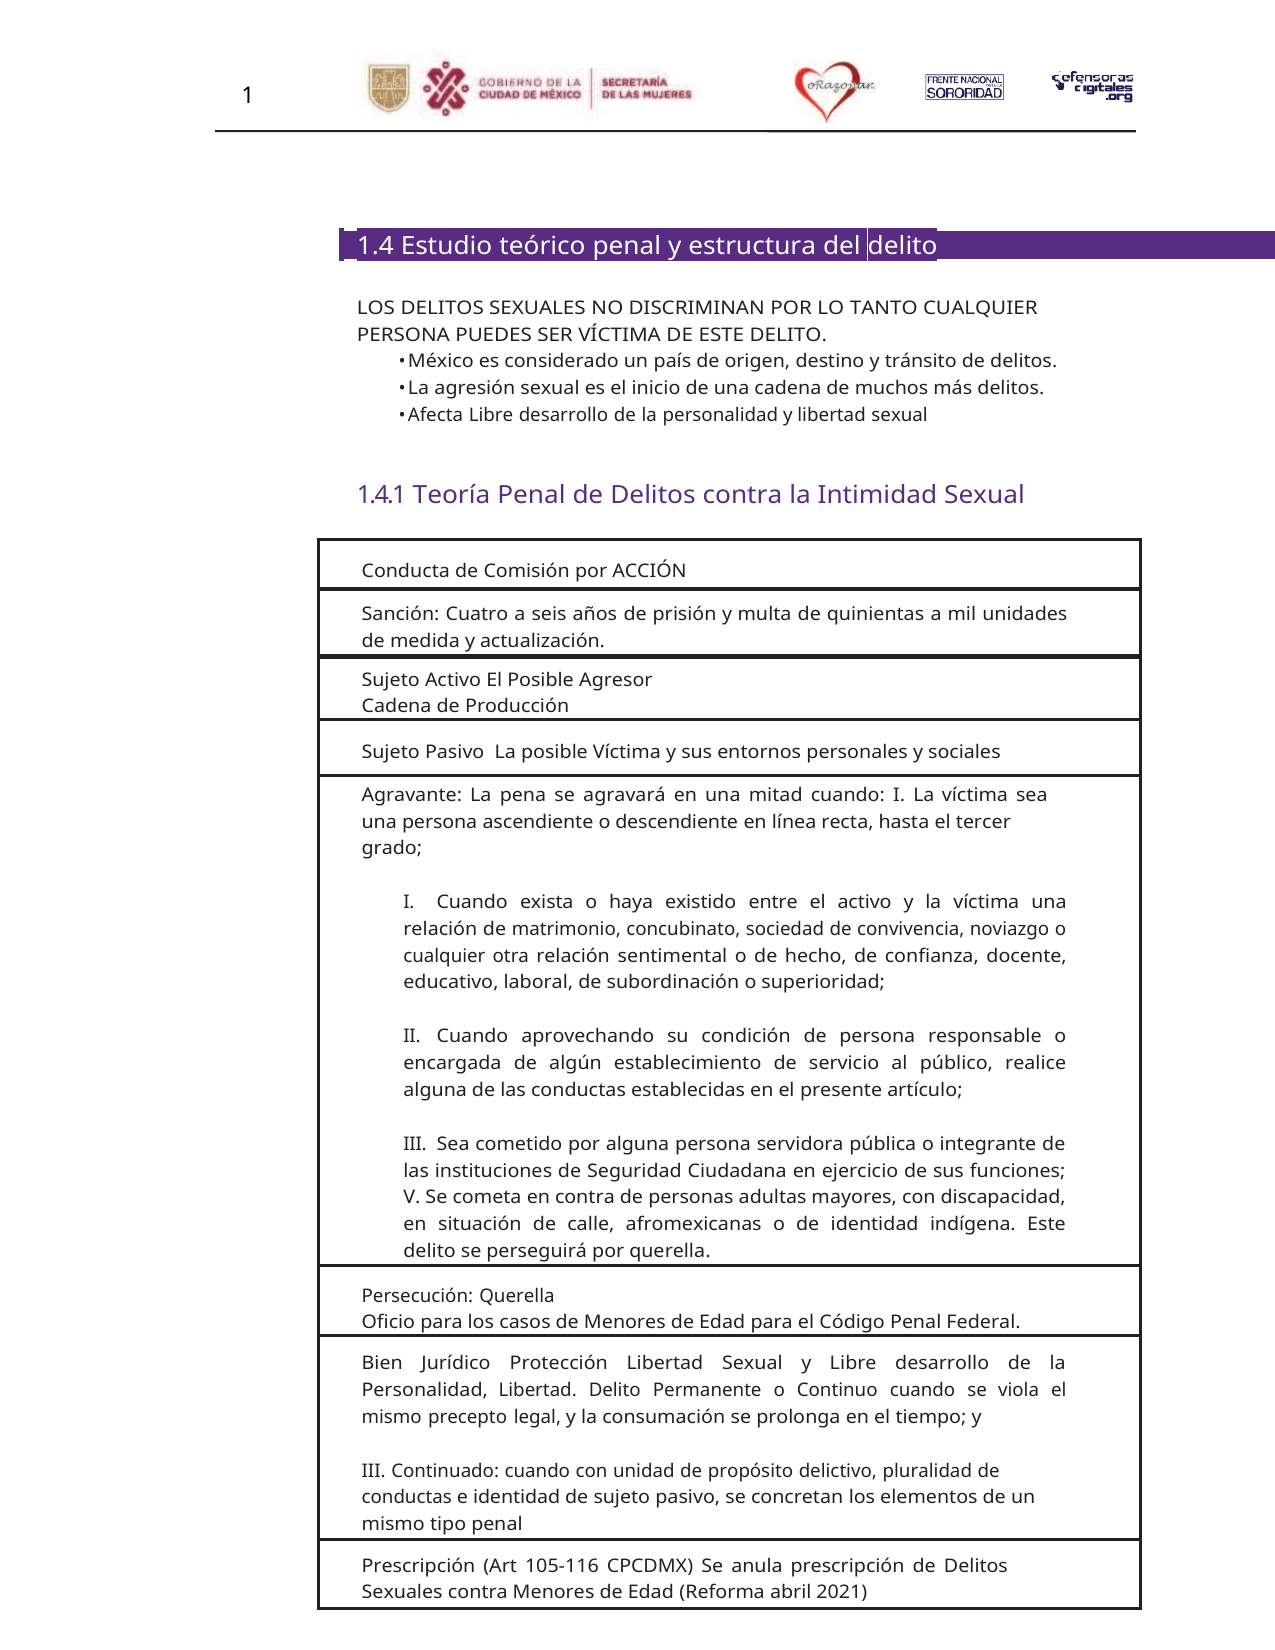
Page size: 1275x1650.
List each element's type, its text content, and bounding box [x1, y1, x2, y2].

table_cell Prescripción (Art 105-116 CPCDMX) Se anula prescripción de Delitos Sexuales contra Menores de Edad (Reforma abril 2021) [320, 1541, 1139, 1607]
picture [792, 60, 878, 124]
table_header Conducta de Comisión por ACCIÓN [320, 541, 1139, 586]
table_cell Bien Jurídico Protección Libertad Sexual y Libre desarrollo de la Personalidad, Libertad. Delito Permanente o Continuo cuando se viola el mismo precepto legal, y la consumación se prolonga en el tiempo; y III. Continuado: cuando con unidad de propósito delictivo, pluralidad de conductas e identidad de sujeto pasivo, se concretan los elementos de un mismo tipo penal [320, 1337, 1139, 1537]
picture [356, 52, 701, 121]
table_cell Agravante: La pena se agravará en una mitad cuando: I. La víctima sea una persona ascendiente o descendiente en línea recta, hasta el tercer grado; Cuando exista o haya existido entre el activo y la víctima una relación de matrimonio, concubinato, sociedad de convivencia, noviazgo o cualquier otra relación sentimental o de hecho, de conﬁanza, docente, educativo, laboral, de subordinación o superioridad; Cuando aprovechando su condición de persona responsable o encargada de algún establecimiento de servicio al público, realice alguna de las conductas establecidas en el presente artículo; Sea cometido por alguna persona servidora pública o integrante de las instituciones de Seguridad Ciudadana en ejercicio de sus funciones; V. Se cometa en contra de personas adultas mayores, con discapacidad, en situación de calle, afromexicanas o de identidad indígena. Este delito se perseguirá por querella. [320, 777, 1139, 1264]
text LOS DELITOS SEXUALES NO DISCRIMINAN POR LO TANTO CUALQUIER PERSONA PUEDES SER VÍCTIMA DE ESTE DELITO. [357, 294, 1063, 346]
table_cell Sanción: Cuatro a seis años de prisión y multa de quinientas a mil unidades de medida y actualización. [320, 591, 1139, 654]
list México es considerado un país de origen, destino y tránsito de delitos. [398, 348, 1275, 373]
subtitle Teoría Penal de Delitos contra la Intimidad Sexual [357, 476, 1275, 510]
picture [1052, 71, 1133, 92]
table_cell Sujeto Activo El Posible Agresor Cadena de Producción [320, 659, 1139, 717]
table_cell Persecución: Querella Oﬁcio para los casos de Menores de Edad para el Código Penal Federal. [320, 1267, 1139, 1334]
list Afecta Libre desarrollo de la personalidad y libertad sexual [398, 401, 1275, 427]
table_cell Sujeto Pasivo La posible Víctima y sus entornos personales y sociales [320, 721, 1139, 773]
list La agresión sexual es el inicio de una cadena de muchos más delitos. [398, 374, 1275, 400]
picture [927, 76, 1002, 98]
subtitle 1.4 Estudio teórico penal y estructura del delito [339, 227, 1275, 261]
